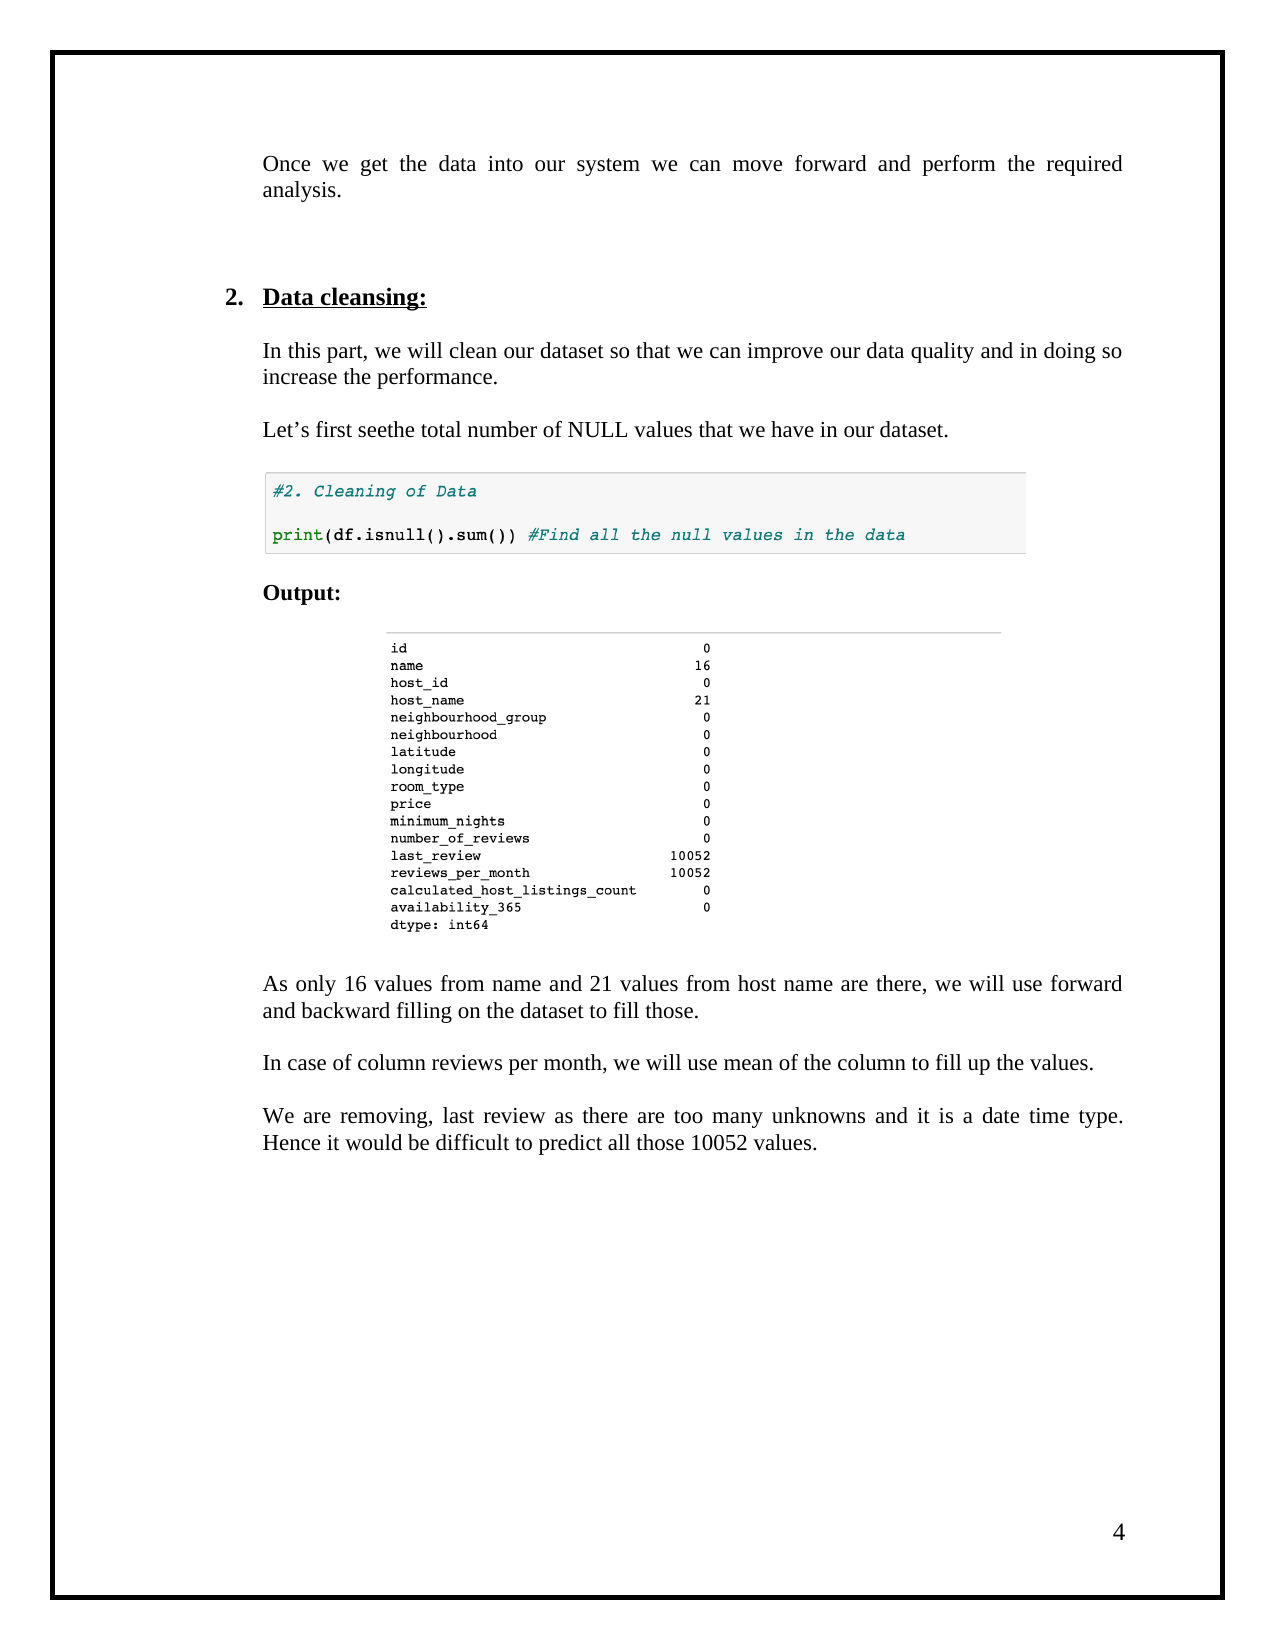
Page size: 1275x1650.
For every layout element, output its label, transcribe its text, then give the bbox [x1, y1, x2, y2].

picture [262, 468, 1027, 554]
list We are removing, last review as there are too many unknowns and it is a date time type. Hence it would be difficult to predict all those 10052 values. [262, 1102, 1125, 1155]
list Output: [262, 579, 1125, 606]
list In case of column reviews per month, we will use mean of the column to fill up the values. [262, 1049, 1125, 1076]
list As only 16 values from name and 21 values from host name are there, we will use forward and backward filling on the dataset to fill those. [262, 970, 1125, 1023]
list Data cleansing: [225, 282, 1125, 311]
list In this part, we will clean our dataset so that we can improve our data quality and in doing so increase the performance. [262, 337, 1125, 389]
picture [386, 632, 1002, 944]
text Once we get the data into our system we can move forward and perform the required analysis. [262, 150, 1125, 203]
list Let’s first seethe total number of NULL values that we have in our dataset. [262, 416, 1125, 442]
